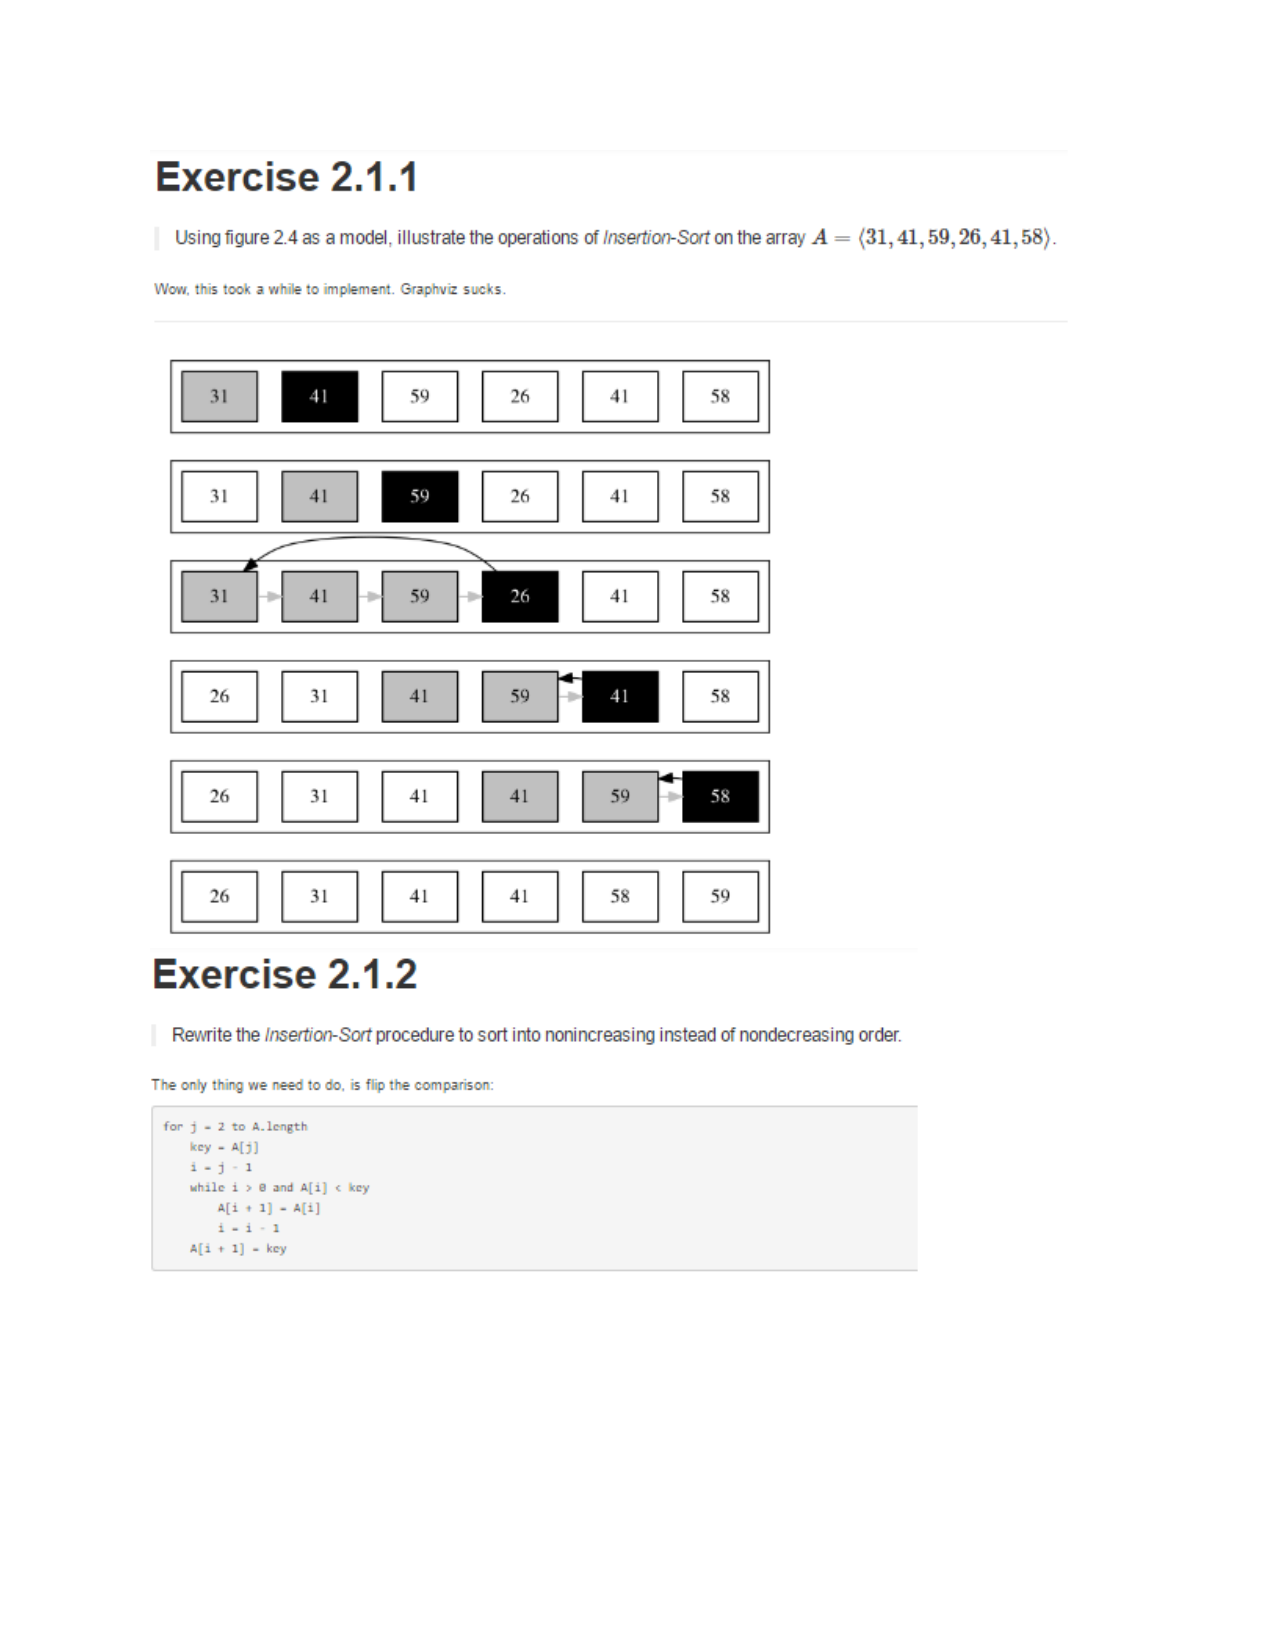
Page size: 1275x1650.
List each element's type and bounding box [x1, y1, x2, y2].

picture [150, 948, 918, 1284]
picture [150, 150, 1068, 945]
